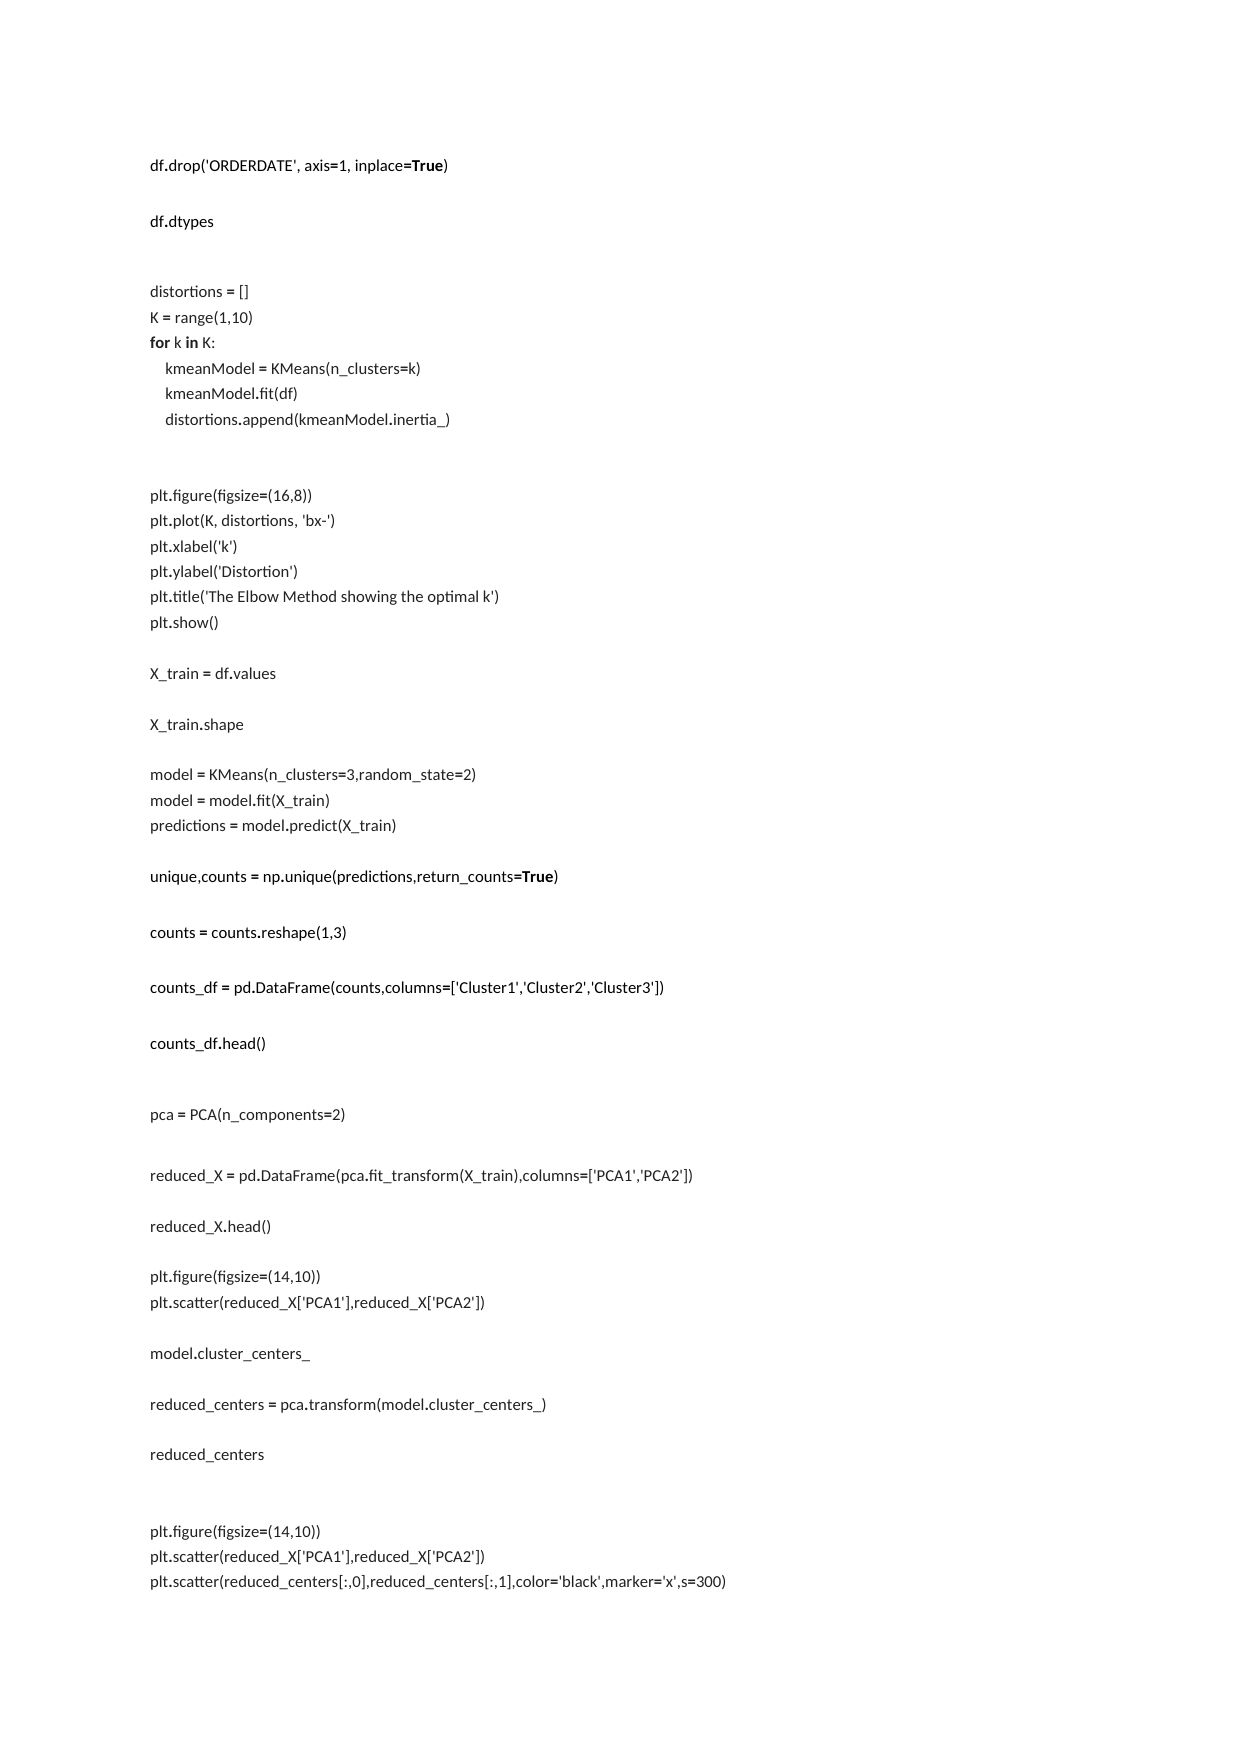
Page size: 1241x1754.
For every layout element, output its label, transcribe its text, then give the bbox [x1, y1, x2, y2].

text plt.scatter(reduced_X['PCA1'],reduced_X['PCA2']) [150, 1541, 1090, 1567]
text reduced_centers = pca.transform(model.cluster_centers_) [150, 1389, 1090, 1414]
text reduced_X.head() [150, 1211, 1090, 1236]
text K = range(1,10) [150, 302, 1090, 327]
text unique,counts = np.unique(predictions,return_counts=True) [150, 861, 1090, 887]
text X_train = df.values [150, 658, 1090, 683]
text counts_df.head() [150, 1028, 1090, 1054]
text plt.plot(K, distortions, 'bx-') [150, 505, 1090, 531]
text model = model.fit(X_train) [150, 785, 1090, 810]
text plt.xlabel('k') [150, 531, 1090, 556]
text X_train.shape [150, 709, 1090, 734]
text plt.show() [150, 607, 1090, 632]
text distortions = [] [150, 277, 1090, 302]
text for k in K: [150, 327, 1090, 353]
text reduced_centers [150, 1439, 1090, 1465]
text plt.figure(figsize=(16,8)) [150, 480, 1090, 505]
text counts = counts.reshape(1,3) [150, 917, 1090, 942]
text kmeanModel = KMeans(n_clusters=k) [150, 353, 1090, 378]
text counts_df = pd.DataFrame(counts,columns=['Cluster1','Cluster2','Cluster3']) [150, 973, 1090, 998]
text predictions = model.predict(X_train) [150, 810, 1090, 836]
text pca = PCA(n_components=2) [150, 1099, 1090, 1124]
text df.dtypes [150, 206, 1090, 231]
text plt.figure(figsize=(14,10)) [150, 1516, 1090, 1541]
text reduced_X = pd.DataFrame(pca.fit_transform(X_train),columns=['PCA1','PCA2']) [150, 1160, 1090, 1185]
text kmeanModel.fit(df) [150, 378, 1090, 404]
text plt.figure(figsize=(14,10)) [150, 1262, 1090, 1287]
text model.cluster_centers_ [150, 1338, 1090, 1363]
text model = KMeans(n_clusters=3,random_state=2) [150, 759, 1090, 785]
text plt.scatter(reduced_X['PCA1'],reduced_X['PCA2']) [150, 1287, 1090, 1312]
text plt.scatter(reduced_centers[:,0],reduced_centers[:,1],color='black',marker='x',s=300) [150, 1567, 1090, 1592]
text df.drop('ORDERDATE', axis=1, inplace=True) [150, 150, 1090, 175]
text plt.ylabel('Distortion') [150, 556, 1090, 582]
text distortions.append(kmeanModel.inertia_) [150, 404, 1090, 429]
text plt.title('The Elbow Method showing the optimal k') [150, 582, 1090, 607]
